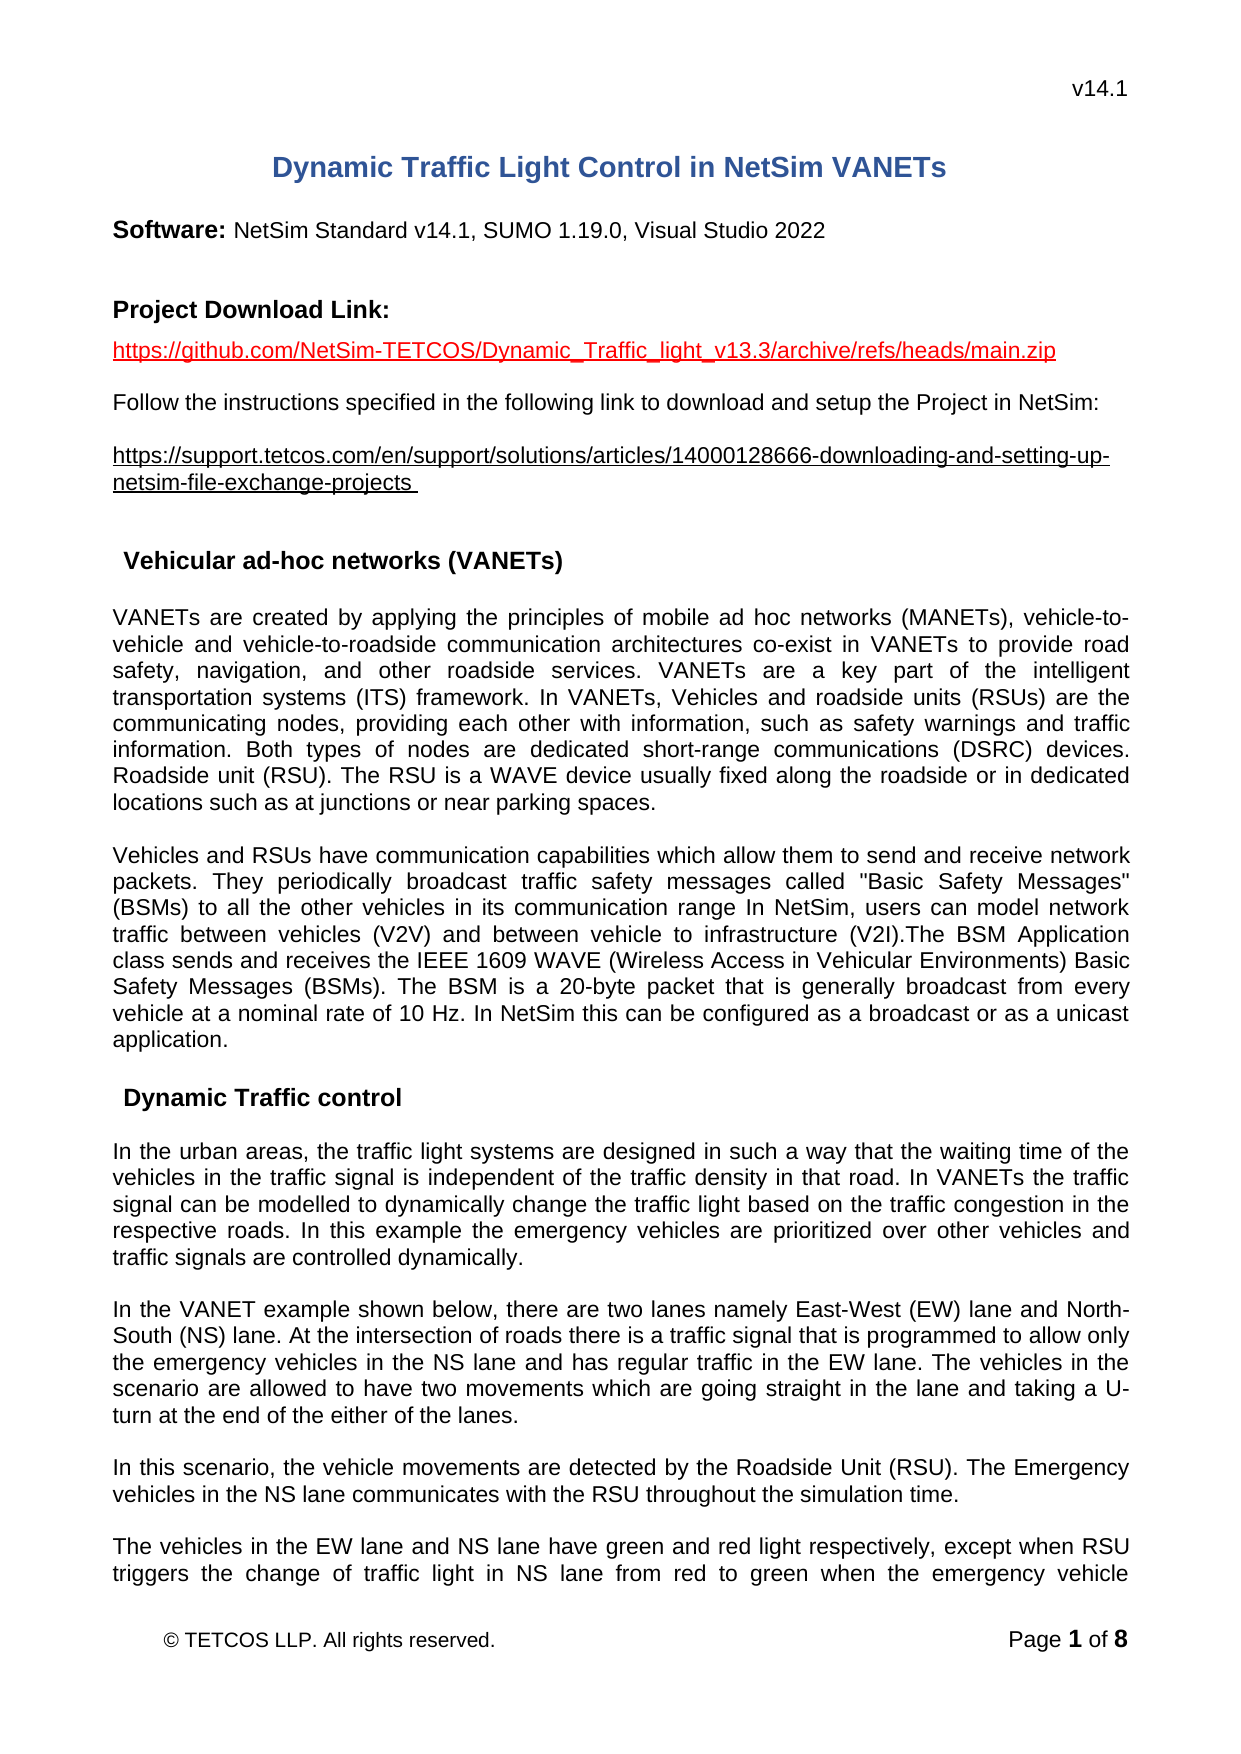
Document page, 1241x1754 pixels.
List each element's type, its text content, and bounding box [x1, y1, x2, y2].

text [112, 1533, 1131, 1586]
text VANETs are created by applying the principles of mobile ad hoc networks (MANETs), vehicle-to-vehicle and vehicle-to-roadside communication architectures co-exist in VANETs to provide road safety, navigation, and other roadside services. VANETs are a key part of the intelligent transportation systems (ITS) framework. In VANETs, Vehicles and roadside units (RSUs) are the communicating nodes, providing each other with information, such as safety warnings and traffic information. Both types of nodes are dedicated short-range communications (DSRC) devices. Roadside unit (RSU). The RSU is a WAVE device usually fixed along the roadside or in dedicated locations such as at junctions or near parking spaces. [112, 604, 1131, 815]
text Vehicles and RSUs have communication capabilities which allow them to send and receive network packets. They periodically broadcast traffic safety messages called "Basic Safety Messages" (BSMs) to all the other vehicles in its communication range In NetSim, users can model network traffic between vehicles (V2V) and between vehicle to infrastructure (V2I).The BSM Application class sends and receives the IEEE 1609 WAVE (Wireless Access in Vehicular Environments) Basic Safety Messages (BSMs). The BSM is a 20-byte packet that is generally broadcast from every vehicle at a nominal rate of 10 Hz. In NetSim this can be configured as a broadcast or as a unicast application. [112, 842, 1131, 1052]
text Project Download Link: [112, 295, 1128, 324]
text https://support.tetcos.com/en/support/solutions/articles/14000128666-downloading-and-setting-up-netsim-file-exchange-projects [112, 442, 1128, 495]
text In the urban areas, the traffic light systems are designed in such a way that the waiting time of the vehicles in the traffic signal is independent of the traffic density in that road. In VANETs the traffic signal can be modelled to dynamically change the traffic light based on the traffic congestion in the respective roads. In this example the emergency vehicles are prioritized over other vehicles and traffic signals are controlled dynamically. [112, 1138, 1131, 1270]
text https://github.com/NetSim-TETCOS/Dynamic_Traffic_light_v13.3/archive/refs/heads/main.zip [112, 337, 1128, 363]
text Dynamic Traffic Light Control in NetSim VANETs [112, 150, 1107, 183]
text In the VANET example shown below, there are two lanes namely East-West (EW) lane and North-South (NS) lane. At the intersection of roads there is a traffic signal that is programmed to allow only the emergency vehicles in the NS lane and has regular traffic in the EW lane. The vehicles in the scenario are allowed to have two movements which are going straight in the lane and taking a U-turn at the end of the either of the lanes. [112, 1296, 1131, 1428]
subtitle Vehicular ad-hoc networks (VANETs) [123, 546, 1128, 575]
text Software: NetSim Standard v14.1, SUMO 1.19.0, Visual Studio 2022 [112, 215, 1131, 244]
text Follow the instructions specified in the following link to download and setup the Project in NetSim: [112, 389, 1128, 416]
subtitle Dynamic Traffic control [123, 1083, 1128, 1112]
text In this scenario, the vehicle movements are detected by the Roadside Unit (RSU). The Emergency vehicles in the NS lane communicates with the RSU throughout the simulation time. [112, 1454, 1131, 1507]
